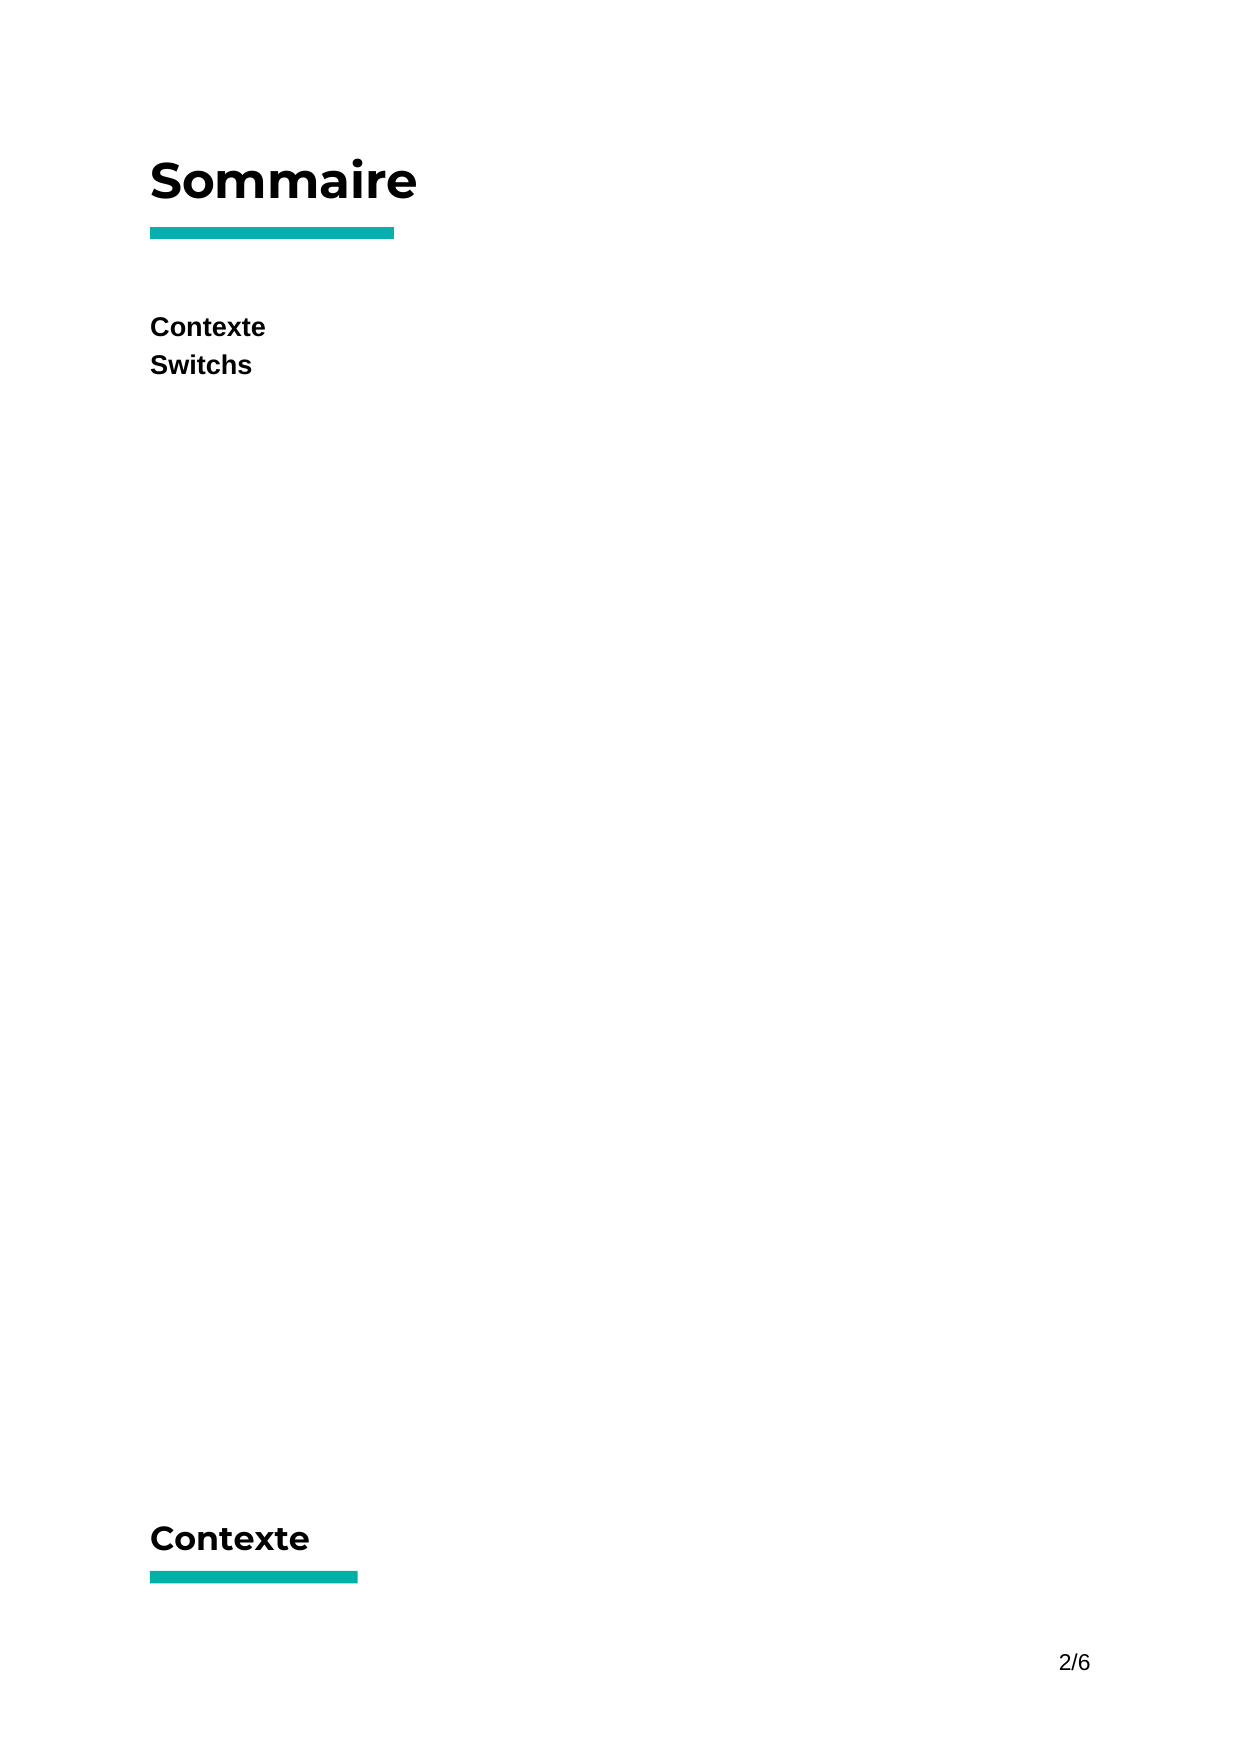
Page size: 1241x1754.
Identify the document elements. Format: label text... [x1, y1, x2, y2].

title Sommaire [150, 150, 1090, 211]
subtitle Contexte [150, 1518, 1090, 1558]
picture [150, 227, 394, 239]
